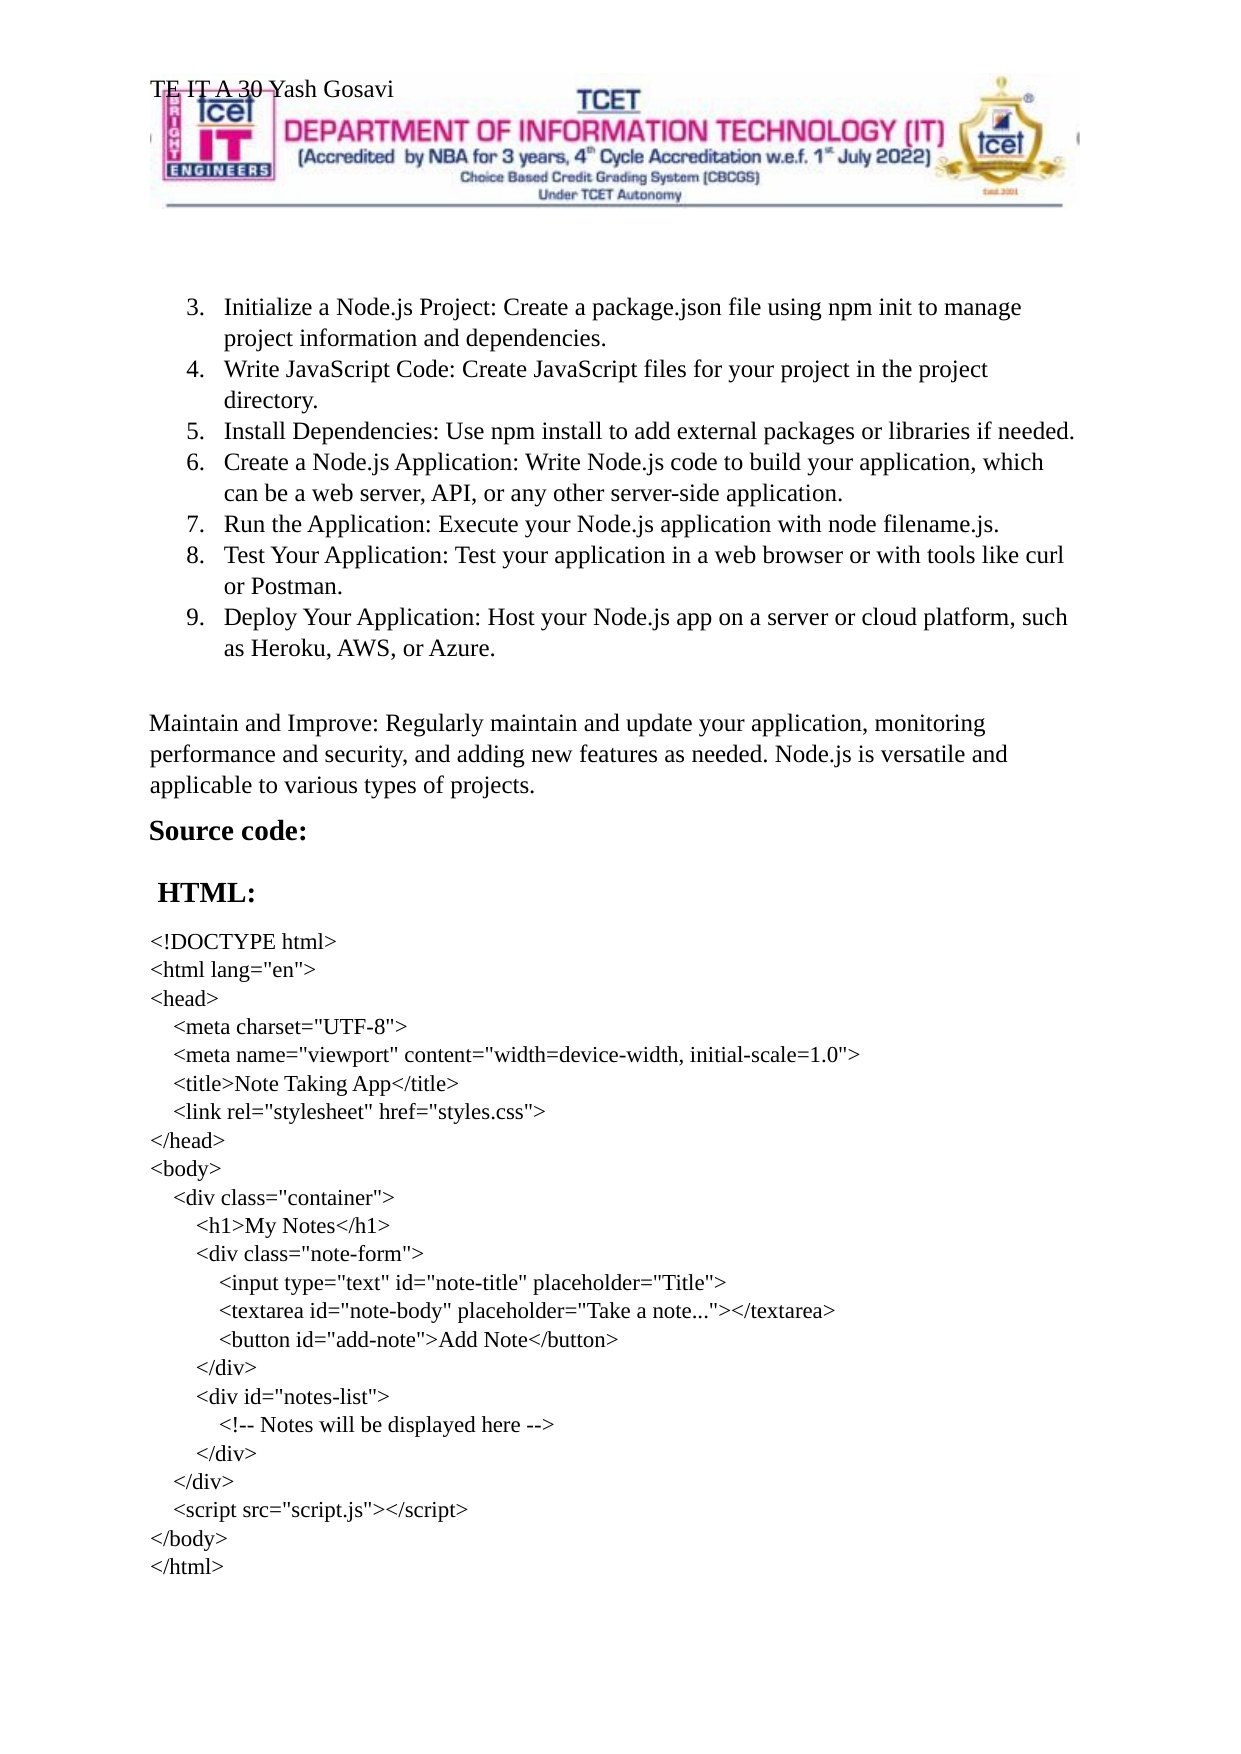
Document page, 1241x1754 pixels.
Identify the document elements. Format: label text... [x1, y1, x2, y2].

text </div> [150, 1439, 1084, 1466]
list Run the Application: Execute your Node.js application with node filename.js. [186, 509, 1084, 538]
text <input type="text" id="note-title" placeholder="Title"> [150, 1269, 1084, 1295]
list Install Dependencies: Use npm install to add external packages or libraries if needed. [186, 416, 1084, 445]
text <link rel="stylesheet" href="styles.css"> [150, 1098, 1084, 1125]
text <h1>My Notes</h1> [150, 1212, 1084, 1238]
text Maintain and Improve: Regularly maintain and update your application, monitoring performance and security, and adding new features as needed. Node.js is versatile and applicable to various types of projects. [148, 708, 1084, 799]
text <body> [150, 1155, 1084, 1182]
text <div class="note-form"> [150, 1241, 1084, 1267]
text </body> [150, 1525, 1084, 1551]
picture [150, 73, 1080, 209]
text <meta name="viewport" content="width=device-width, initial-scale=1.0"> [150, 1041, 1084, 1068]
list Deploy Your Application: Host your Node.js app on a server or cloud platform, such as Heroku, AWS, or Azure. [186, 602, 1084, 662]
text <!-- Notes will be displayed here --> [150, 1411, 1084, 1437]
text <div class="container"> [150, 1184, 1084, 1210]
text </div> [150, 1354, 1084, 1381]
list Initialize a Node.js Project: Create a package.json file using npm init to manage project information and dependencies. [186, 292, 1084, 352]
list Test Your Application: Test your application in a web browser or with tools like curl or Postman. [186, 540, 1084, 600]
text <button id="add-note">Add Note</button> [150, 1326, 1084, 1352]
text <div id="notes-list"> [150, 1383, 1084, 1409]
list Write JavaScript Code: Create JavaScript files for your project in the project directory. [186, 354, 1084, 414]
list Create a Node.js Application: Write Node.js code to build your application, which can be a web server, API, or any other server-side application. [186, 447, 1084, 507]
text </html> [150, 1553, 1084, 1580]
text HTML: [150, 875, 1084, 909]
text <title>Note Taking App</title> [150, 1070, 1084, 1096]
text <head> [150, 984, 1084, 1011]
text <html lang="en"> [150, 956, 1084, 982]
text </div> [150, 1468, 1084, 1494]
text <!DOCTYPE html> [150, 928, 1084, 954]
text <meta charset="UTF-8"> [150, 1013, 1084, 1039]
text Source code: [148, 813, 1084, 847]
text </head> [150, 1127, 1084, 1153]
text <textarea id="note-body" placeholder="Take a note..."></textarea> [150, 1297, 1084, 1324]
text <script src="script.js"></script> [150, 1496, 1084, 1523]
